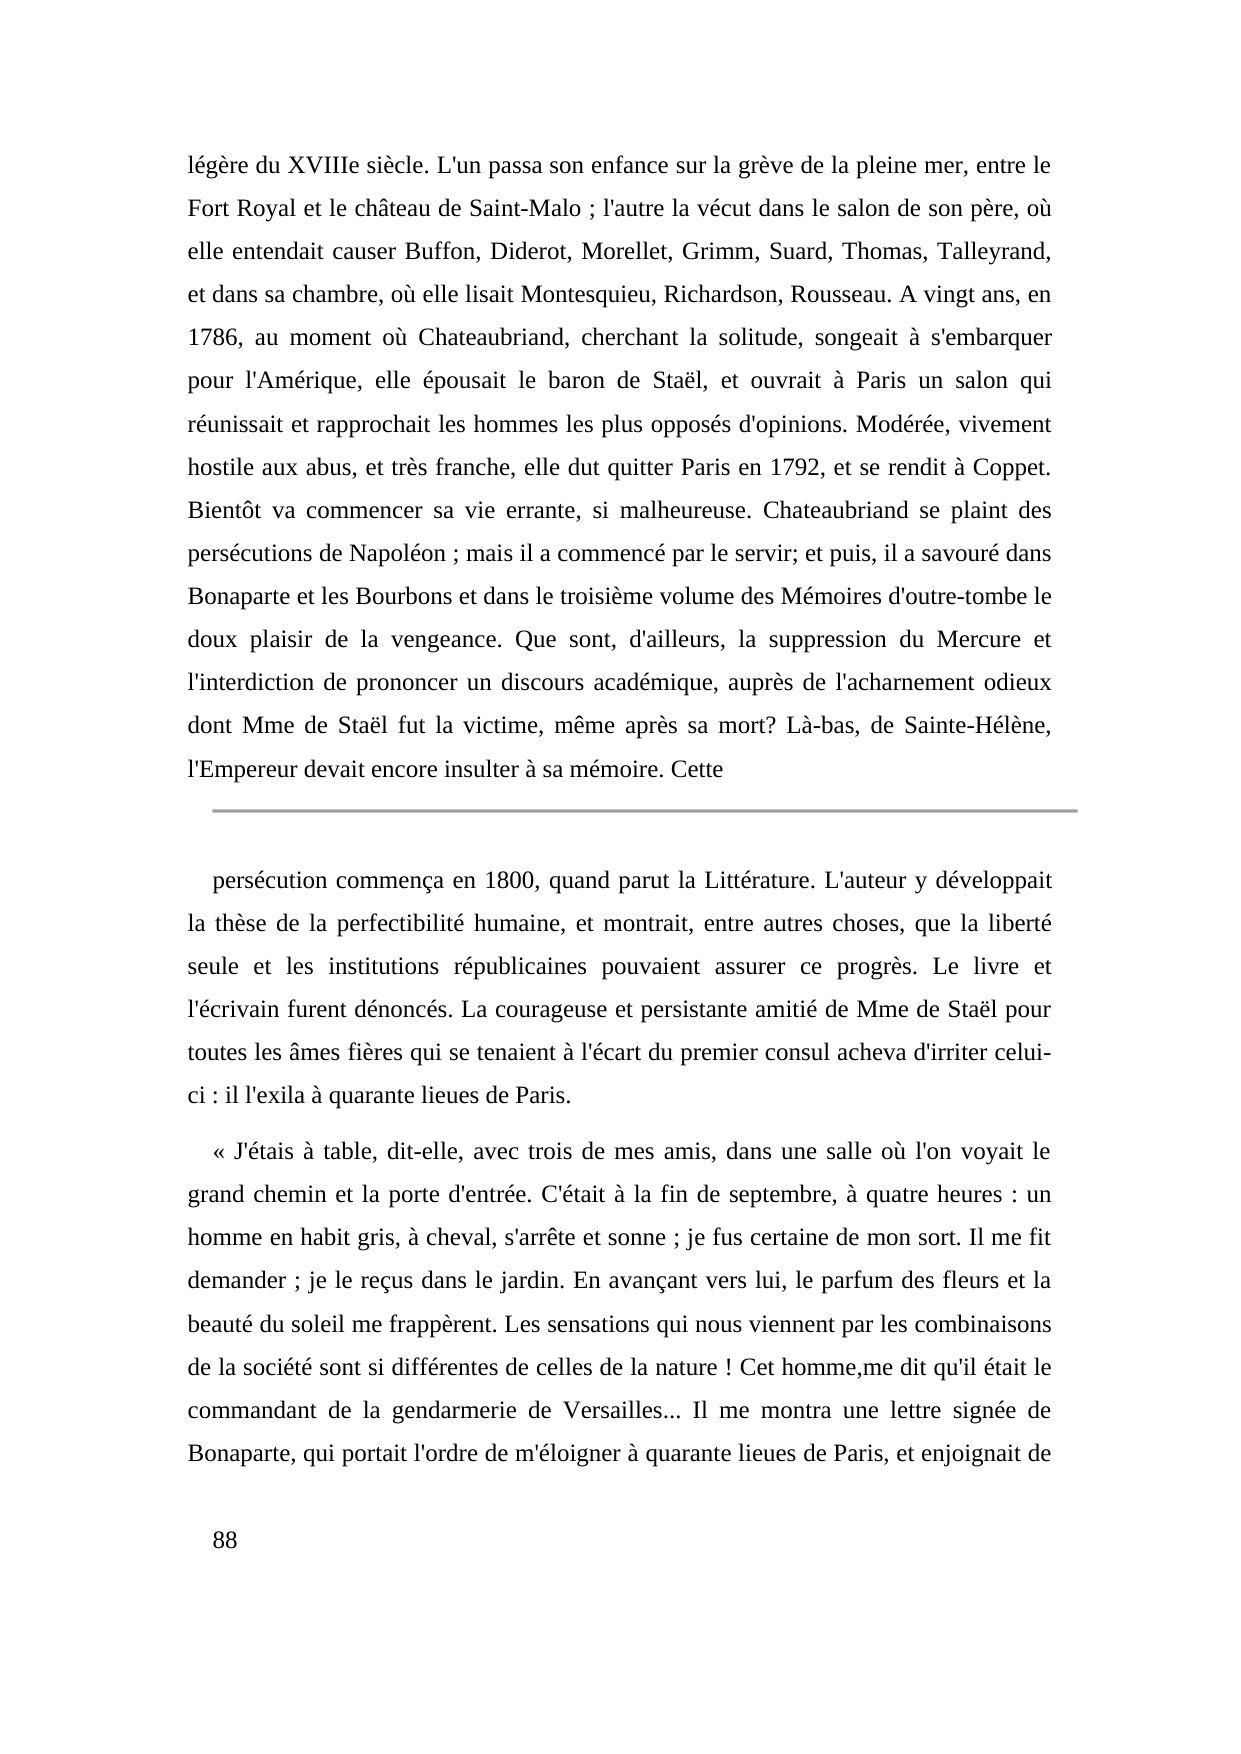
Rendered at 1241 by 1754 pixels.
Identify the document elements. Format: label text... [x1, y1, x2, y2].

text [187, 1136, 1053, 1467]
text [187, 150, 1053, 782]
text persécution commença en 1800, quand parut la Littérature. L'auteur y développait la thèse de la perfectibilité humaine, et montrait, entre autres choses, que la liberté seule et les institutions républicaines pouvaient assurer ce progrès. Le livre et l'écrivain furent dénoncés. La courageuse et persistante amitié de Mme de Staël pour toutes les âmes fières qui se tenaient à l'écart du premier consul acheva d'irriter celui-ci : il l'exila à quarante lieues de Paris. [187, 865, 1053, 1109]
